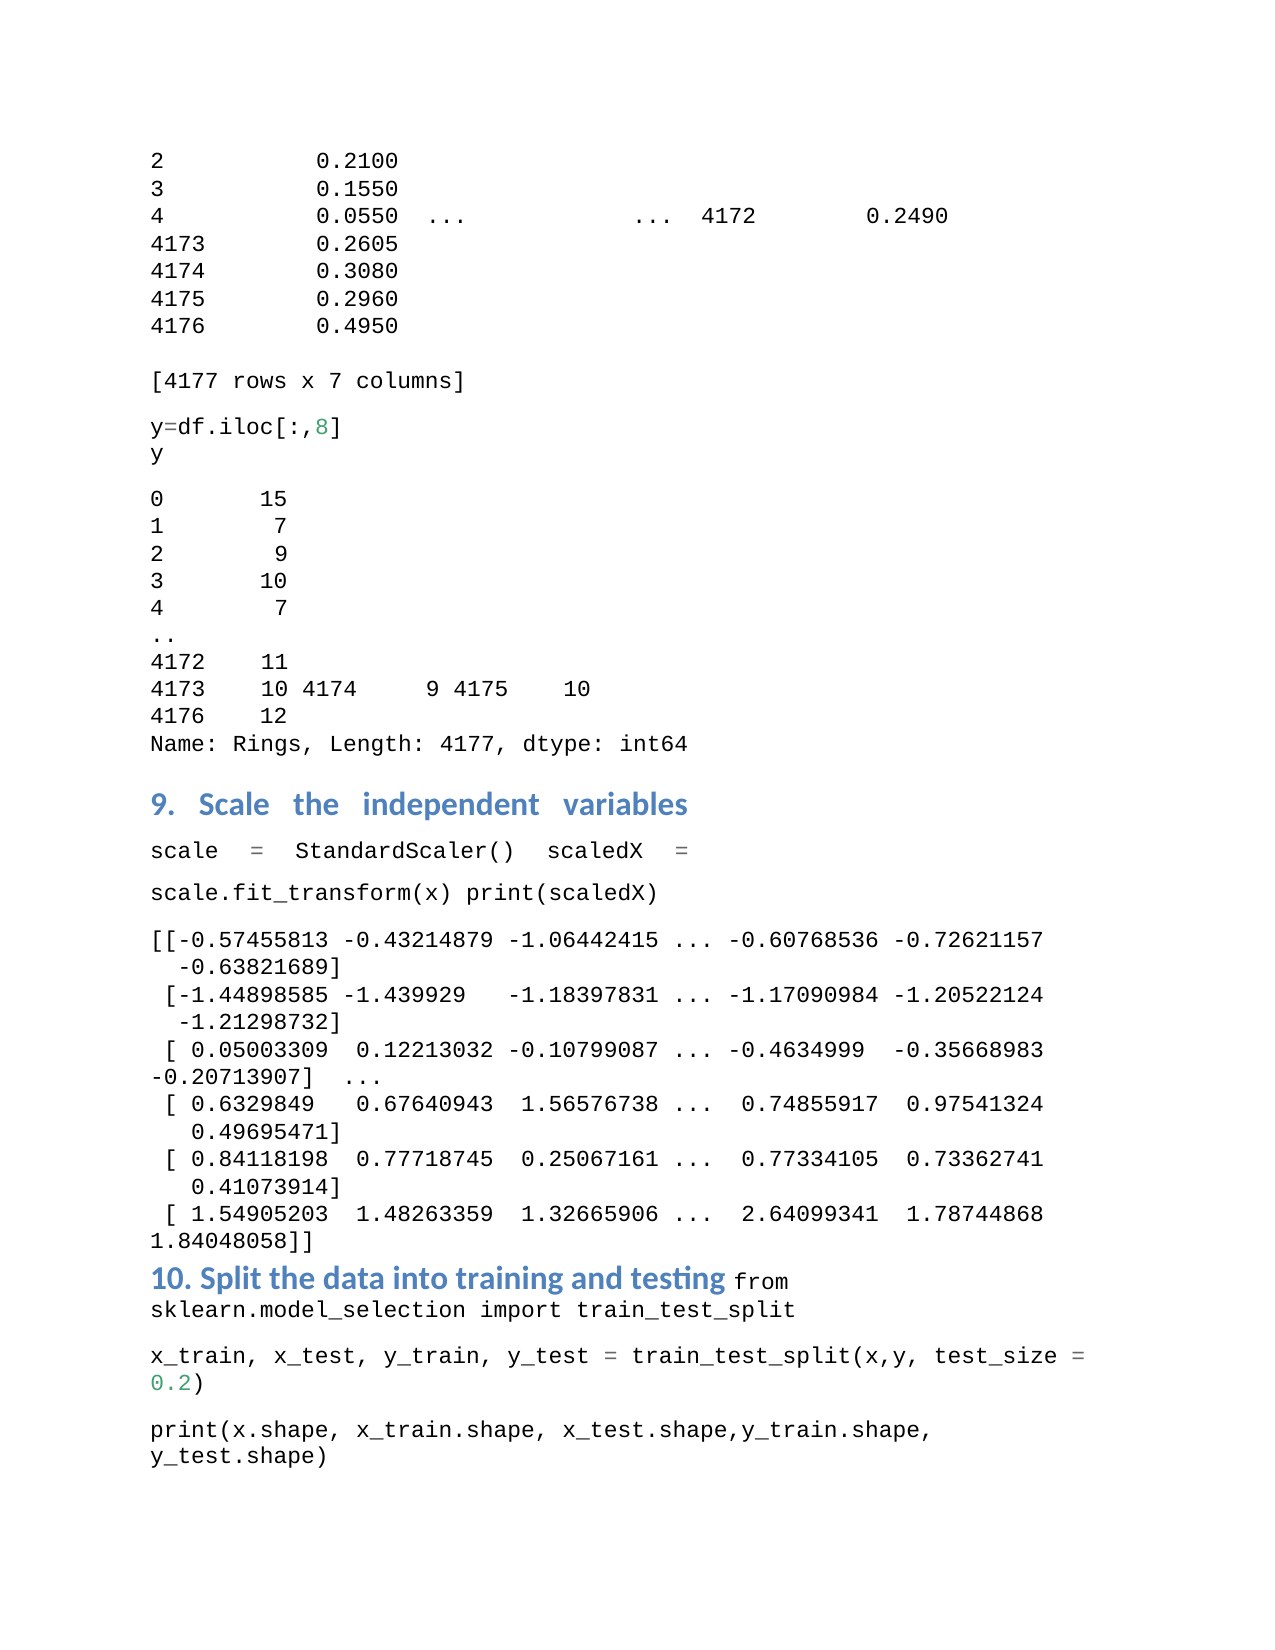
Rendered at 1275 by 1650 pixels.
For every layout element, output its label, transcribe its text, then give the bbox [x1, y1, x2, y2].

text 0 15 1 7 [150, 487, 302, 541]
list 0.1550 [150, 177, 1096, 203]
text 10. Split the data into training and testing from sklearn.model_selection import train_test_split [150, 1257, 868, 1324]
list 0.3080 [150, 260, 1096, 286]
text [ 0.05003309 0.12213032 -0.10799087 ... -0.4634999 -0.35668983 -0.20713907] ... [150, 1038, 1047, 1091]
text y=df.iloc[:,8] y [150, 415, 357, 467]
list 0.2960 [150, 287, 1096, 313]
text Name: Rings, Length: 4177, dtype: int64 9. Scale the independent variables scale = StandardScaler() scaledX = scale.fit_transform(x) print(scaledX) [150, 732, 688, 907]
list 10 4174 9 4175 10 [150, 677, 692, 703]
text [ 1.54905203 1.48263359 1.32665906 ... 2.64099341 1.78744868 1.84048058]] [150, 1203, 1096, 1256]
text [[-0.57455813 -0.43214879 -1.06442415 ... -0.60768536 -0.72621157 [150, 928, 1096, 954]
text 0.2) [150, 1371, 1116, 1397]
list 0.2100 [150, 150, 1096, 176]
list 0.4950 [150, 315, 1096, 341]
text [-1.44898585 -1.439929 -1.18397831 ... -1.17090984 -1.20522124 [150, 983, 1096, 1009]
list 11 [150, 650, 692, 676]
text 2 9 3 10 [150, 542, 288, 595]
list 0.0550 ... ... 4172 0.2490 [150, 205, 1096, 231]
text print(x.shape, x_train.shape, x_test.shape,y_train.shape, y_test.shape) [150, 1419, 1096, 1471]
text x_train, x_test, y_train, y_test = train_test_split(x,y, test_size = [150, 1344, 1096, 1370]
text -1.21298732] [150, 1011, 1096, 1036]
text [4177 rows x 7 columns] [150, 369, 1096, 395]
text -0.63821689] [150, 956, 1096, 981]
text 4176 12 [150, 704, 1096, 731]
text 0.41073914] [150, 1175, 1096, 1201]
list 0.2605 [150, 232, 1096, 258]
text [ 0.84118198 0.77718745 0.25067161 ... 0.77334105 0.73362741 [150, 1148, 1096, 1174]
text 0.49695471] [150, 1120, 1096, 1146]
text 4 7 .. [150, 596, 288, 649]
text [ 0.6329849 0.67640943 1.56576738 ... 0.74855917 0.97541324 [150, 1093, 1096, 1119]
